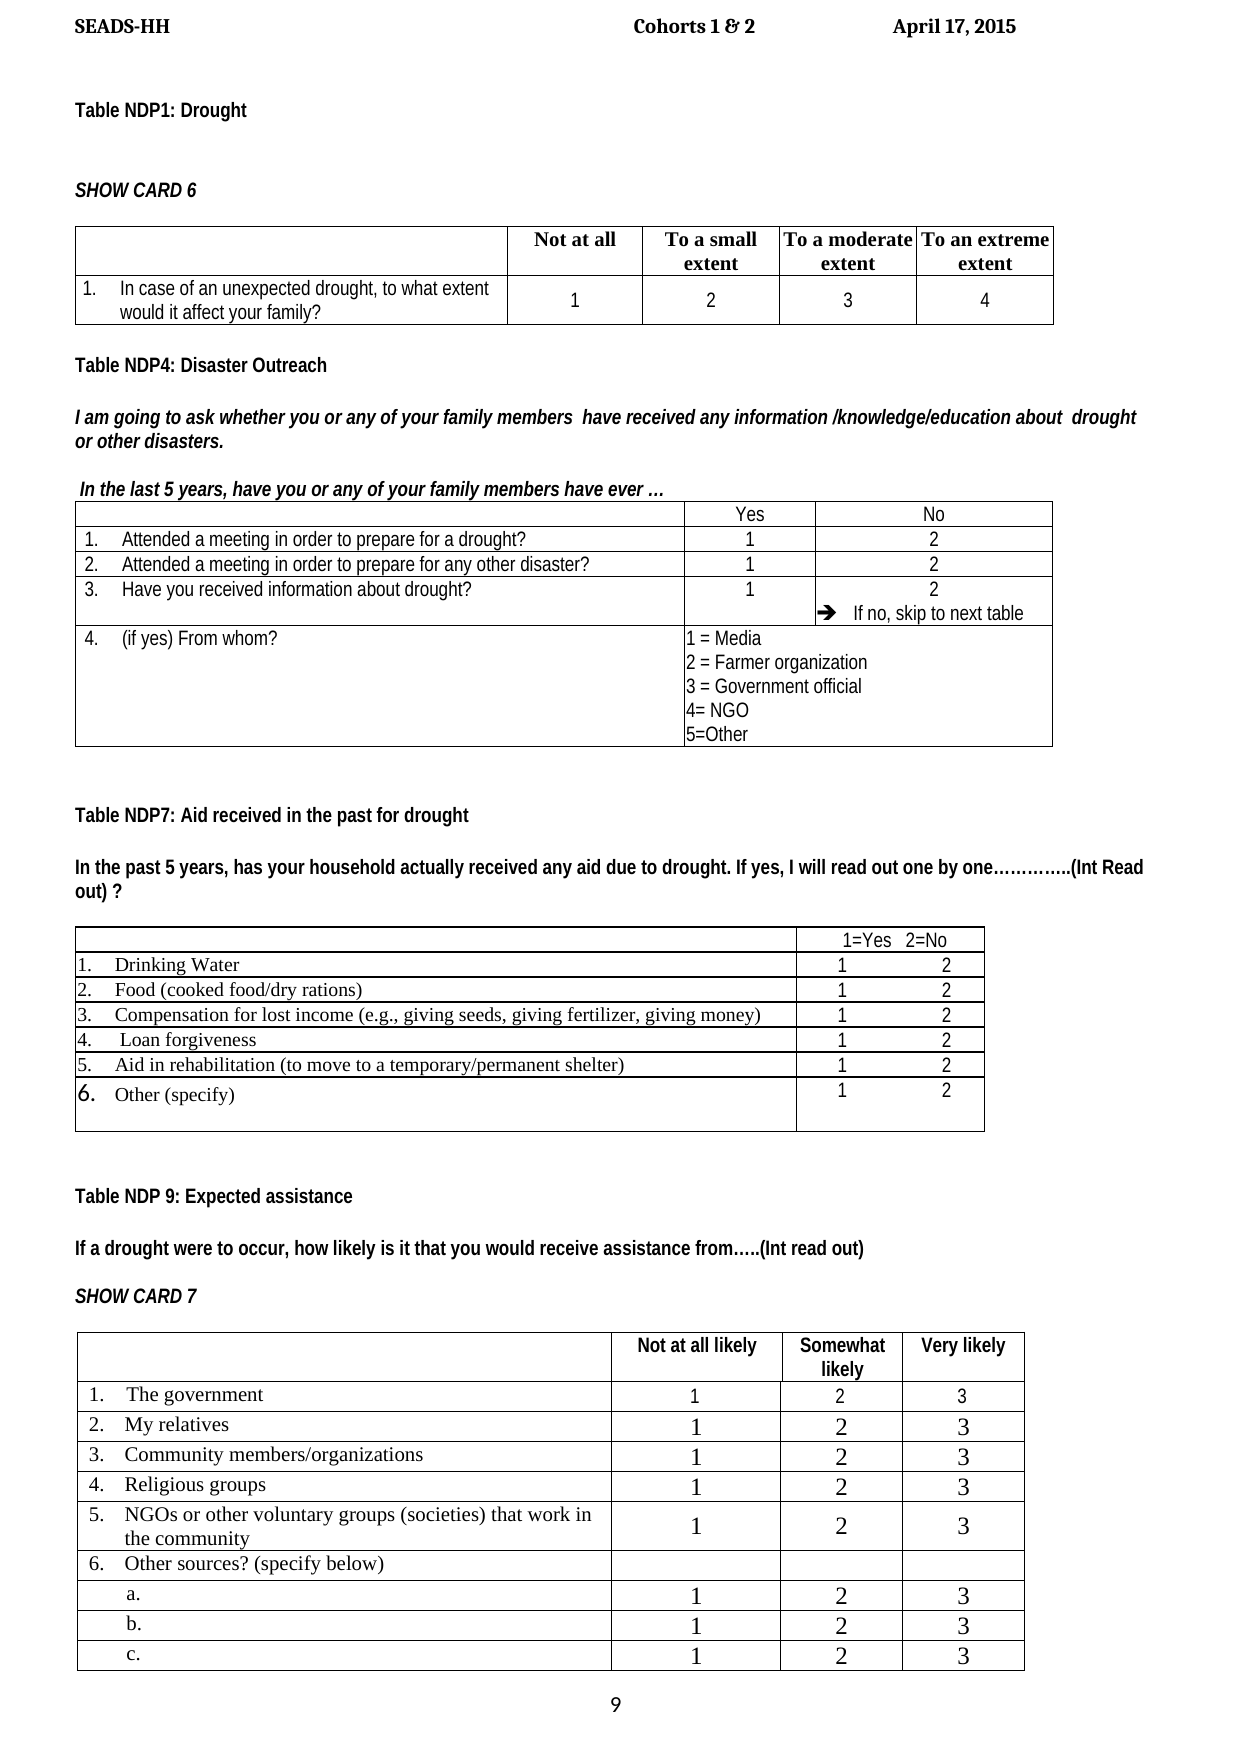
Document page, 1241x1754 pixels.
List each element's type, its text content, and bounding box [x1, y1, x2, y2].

table_cell 3 [903, 1412, 1024, 1441]
table_cell 2 [781, 1581, 902, 1610]
table_cell Loan forgiveness [76, 1028, 796, 1051]
table_cell 3 [903, 1382, 1024, 1411]
table_cell 2 [643, 276, 779, 324]
table_cell Attended a meeting in order to prepare for any other disaster? [76, 552, 684, 576]
subtitle Table NDP1: Drought [75, 98, 1156, 122]
table_header 1=Yes 2=No [797, 928, 984, 951]
table_cell [781, 1551, 902, 1580]
table_cell 1 [508, 276, 642, 324]
table_cell 1 [612, 1412, 780, 1441]
table_cell Aid in rehabilitation (to move to a temporary/permanent shelter) [76, 1053, 796, 1076]
table_cell [612, 1551, 780, 1580]
subtitle Table NDP 9: Expected assistance [75, 1184, 1156, 1208]
table_cell 3 [903, 1641, 1024, 1670]
table_cell 1 = Media 2 = Farmer organization 3 = Government official 4= NGO 5=Other [685, 626, 1052, 746]
table_cell 2 [781, 1641, 902, 1670]
table_cell In case of an unexpected drought, to what extent would it affect your family? [76, 276, 507, 324]
table_cell 1 2 [797, 1003, 984, 1026]
table_cell 1 2 [797, 953, 984, 976]
table_cell 1 [612, 1472, 780, 1501]
table_header [76, 227, 507, 275]
text If a drought were to occur, how likely is it that you would receive assistance from…..(Int read out) [75, 1236, 1156, 1260]
table_cell 2 [816, 552, 1052, 576]
table_cell 3 [903, 1611, 1024, 1640]
table_cell 1 [612, 1382, 780, 1411]
table_cell 1 [612, 1502, 780, 1550]
table_cell Other (specify) [76, 1078, 796, 1131]
subtitle Table NDP7: Aid received in the past for drought [75, 803, 1156, 827]
table_cell 2 If no, skip to next table [816, 577, 1052, 625]
table_cell [903, 1551, 1024, 1580]
table_cell 2 [781, 1611, 902, 1640]
table_cell Drinking Water [76, 953, 796, 976]
table_cell [78, 1641, 611, 1670]
table_cell [78, 1581, 611, 1610]
table_cell Food (cooked food/dry rations) [76, 978, 796, 1001]
table_cell Community members/organizations [78, 1442, 611, 1471]
table_cell (if yes) From whom? [76, 626, 684, 746]
text SHOW CARD 7 [75, 1284, 1156, 1308]
table_header [78, 1333, 611, 1381]
table_cell 2 [781, 1442, 902, 1471]
table_cell 2 [816, 527, 1052, 551]
table_cell 4 [917, 276, 1053, 324]
text In the last 5 years, have you or any of your family members have ever … [75, 477, 1156, 501]
table_cell 3 [780, 276, 916, 324]
table_header Not at all [508, 227, 642, 275]
table_header Very likely [903, 1333, 1024, 1381]
table_cell 1 [612, 1641, 780, 1670]
table_cell 2 [781, 1502, 902, 1550]
table_cell 2 [781, 1412, 902, 1441]
table_header To an extreme extent [917, 227, 1053, 275]
text I am going to ask whether you or any of your family members have received any information /knowledge/education about drought or other disasters. [75, 405, 1156, 453]
table_header [76, 928, 796, 951]
table_header Somewhat likely [783, 1333, 902, 1381]
table_cell 1 [685, 552, 815, 576]
table_cell 3 [903, 1502, 1024, 1550]
table_cell 3 [903, 1442, 1024, 1471]
table_cell 1 [612, 1611, 780, 1640]
table_cell 2 [781, 1472, 902, 1501]
table_cell 1 2 [797, 1028, 984, 1051]
table_cell Attended a meeting in order to prepare for a drought? [76, 527, 684, 551]
table_cell The government [78, 1382, 611, 1411]
table_header To a small extent [643, 227, 779, 275]
table_cell 1 2 [797, 1053, 984, 1076]
table_cell Other sources? (specify below) [78, 1551, 611, 1580]
text In the past 5 years, has your household actually received any aid due to drought. If yes, I will read out one by one…………..(Int Read out) ? [75, 854, 1156, 902]
table_cell 1 [685, 527, 815, 551]
table_header Not at all likely [612, 1333, 782, 1381]
table_cell 1 [612, 1442, 780, 1471]
table_cell 1 [612, 1581, 780, 1610]
table_header No [816, 502, 1052, 526]
table_cell Have you received information about drought? [76, 577, 684, 625]
table_cell My relatives [78, 1412, 611, 1441]
subtitle Table NDP4: Disaster Outreach [75, 353, 1156, 377]
table_cell 1 2 [797, 978, 984, 1001]
table_header Yes [685, 502, 815, 526]
table_cell 1 2 [797, 1078, 984, 1131]
table_cell [78, 1611, 611, 1640]
table_cell Religious groups [78, 1472, 611, 1501]
table_cell Compensation for lost income (e.g., giving seeds, giving fertilizer, giving money) [76, 1003, 796, 1026]
table_header [76, 502, 684, 526]
table_cell NGOs or other voluntary groups (societies) that work in the community [78, 1502, 611, 1550]
table_cell 2 [781, 1382, 902, 1411]
table_header To a moderate extent [780, 227, 916, 275]
text SHOW CARD 6 [75, 178, 1156, 202]
table_cell 1 [685, 577, 815, 625]
table_cell 3 [903, 1472, 1024, 1501]
table_cell 3 [903, 1581, 1024, 1610]
